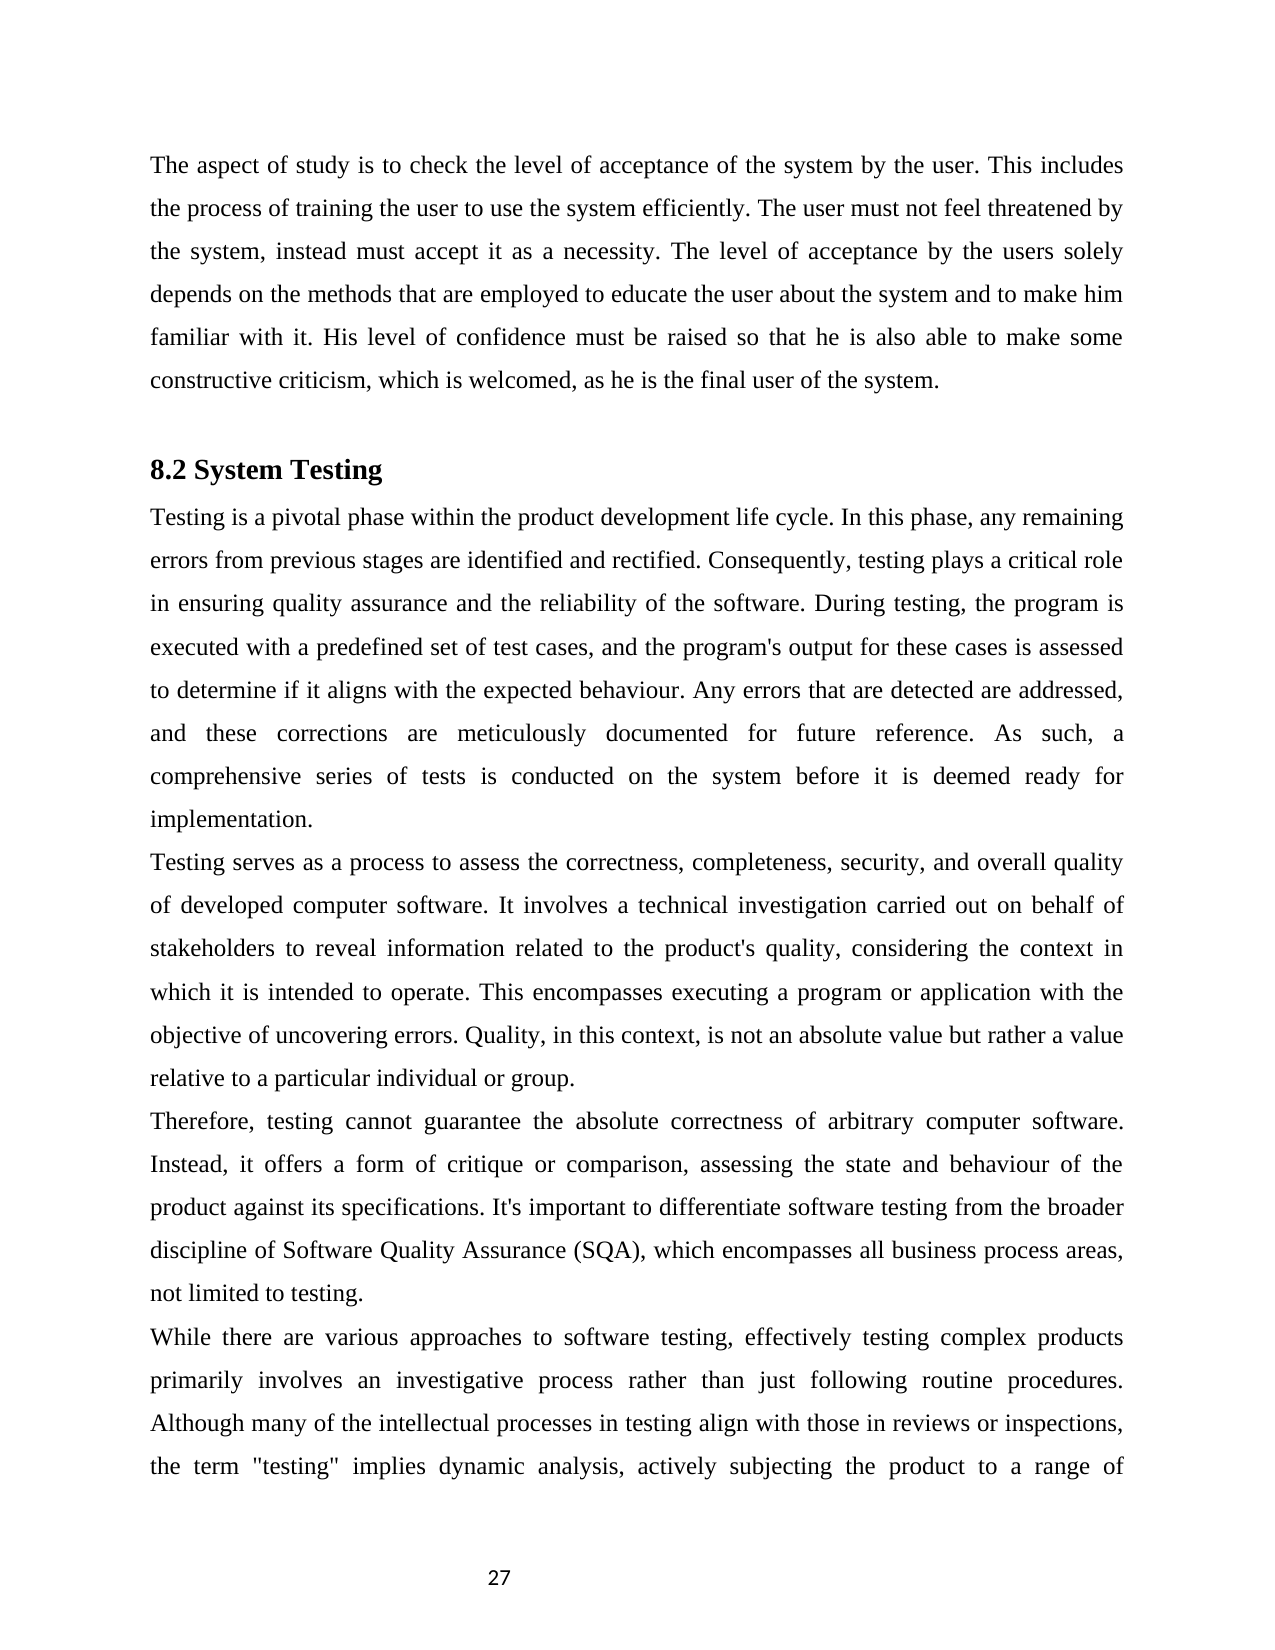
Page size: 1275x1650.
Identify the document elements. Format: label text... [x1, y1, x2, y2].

text 8.2 System Testing [150, 452, 1125, 485]
text Testing is a pivotal phase within the product development life cycle. In this phase, any remaining errors from previous stages are identified and rectified. Consequently, testing plays a critical role in ensuring quality assurance and the reliability of the software. During testing, the program is executed with a predefined set of test cases, and the program's output for these cases is assessed to determine if it aligns with the expected behaviour. Any errors that are detected are addressed, and these corrections are meticulously documented for future reference. As such, a comprehensive series of tests is conducted on the system before it is deemed ready for implementation. [150, 502, 1125, 833]
text The aspect of study is to check the level of acceptance of the system by the user. This includes the process of training the user to use the system efficiently. The user must not feel threatened by the system, instead must accept it as a necessity. The level of acceptance by the users solely depends on the methods that are employed to educate the user about the system and to make him familiar with it. His level of confidence must be raised so that he is also able to make some constructive criticism, which is welcomed, as he is the final user of the system. [150, 150, 1125, 394]
text Testing serves as a process to assess the correctness, completeness, security, and overall quality of developed computer software. It involves a technical investigation carried out on behalf of stakeholders to reveal information related to the product's quality, considering the context in which it is intended to operate. This encompasses executing a program or application with the objective of uncovering errors. Quality, in this context, is not an absolute value but rather a value relative to a particular individual or group. [150, 847, 1125, 1092]
text Therefore, testing cannot guarantee the absolute correctness of arbitrary computer software. Instead, it offers a form of critique or comparison, assessing the state and behaviour of the product against its specifications. It's important to differentiate software testing from the broader discipline of Software Quality Assurance (SQA), which encompasses all business process areas, not limited to testing. [150, 1106, 1125, 1307]
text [150, 1322, 1125, 1480]
